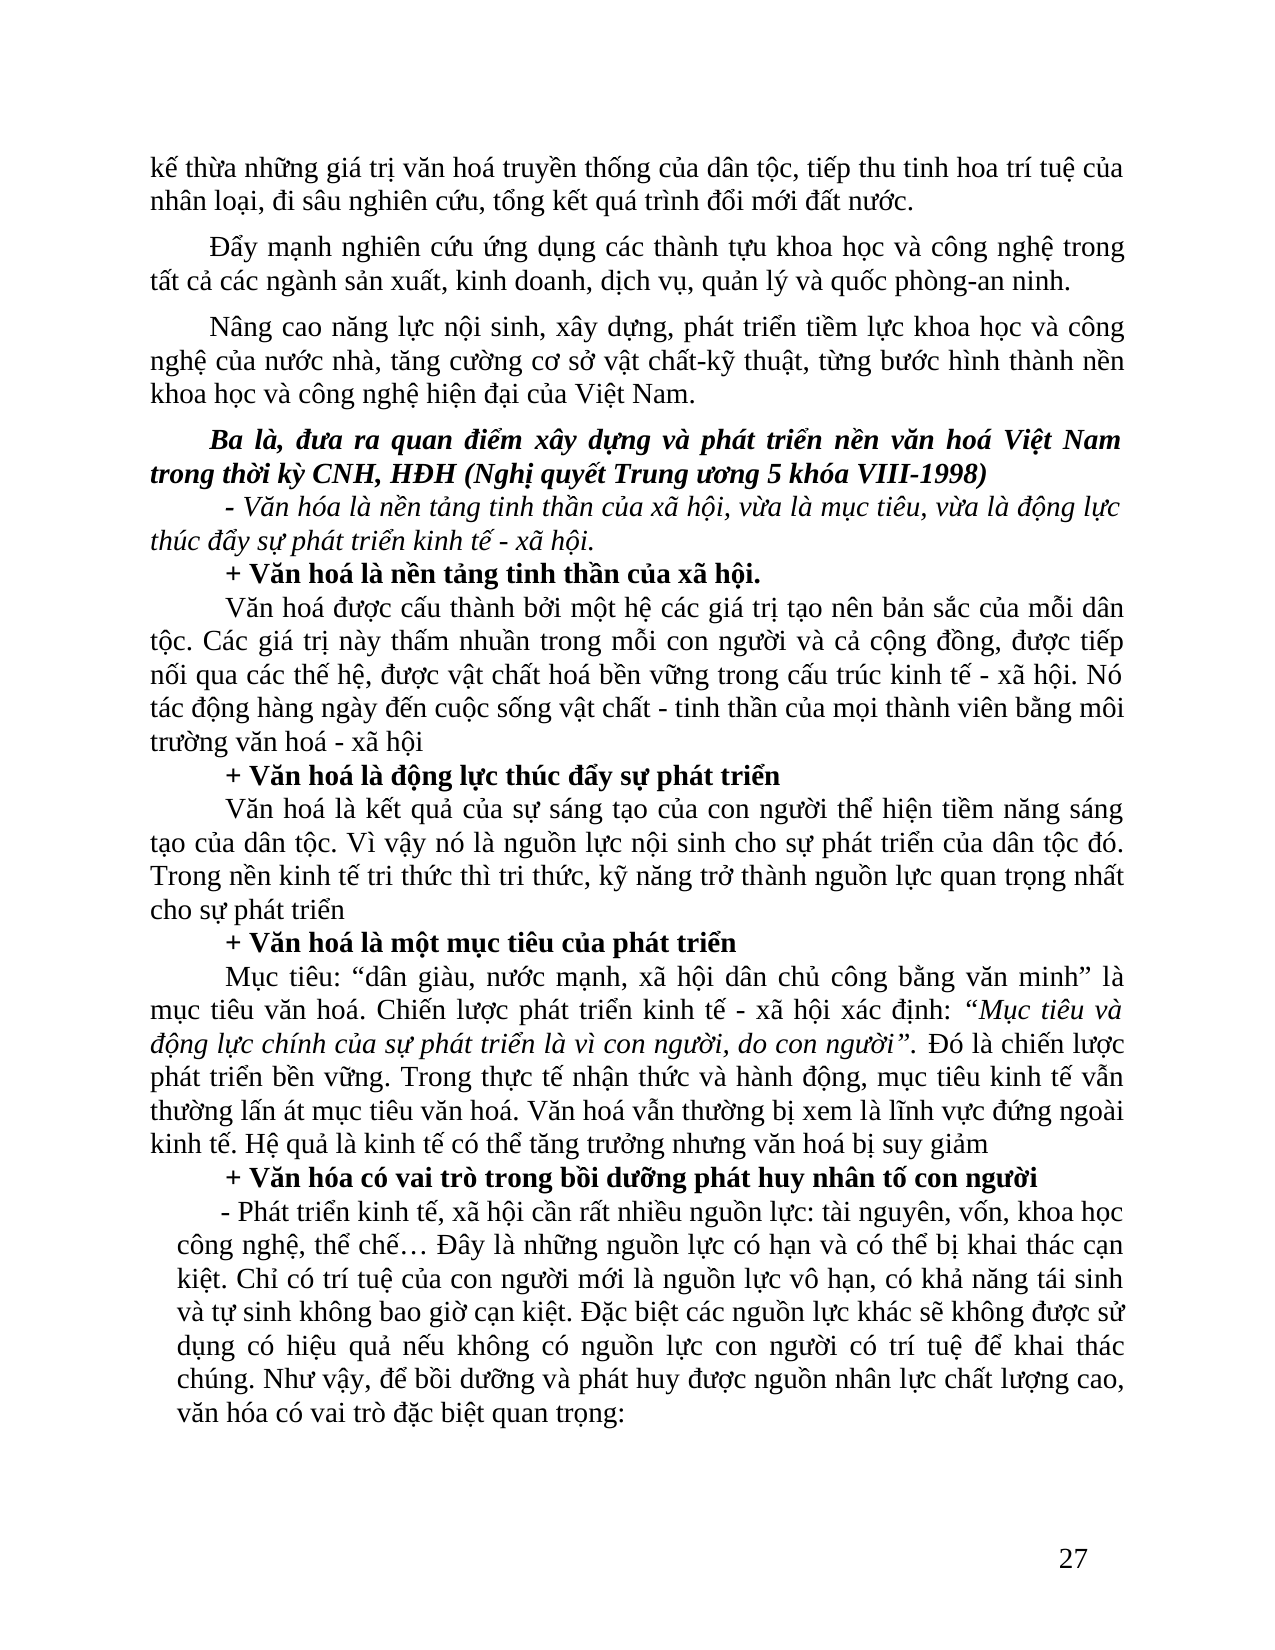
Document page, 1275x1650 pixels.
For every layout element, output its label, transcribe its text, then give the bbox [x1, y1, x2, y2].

text - Phát triển kinh tế, xã hội cần rất nhiều nguồn lực: tài nguyên, vốn, khoa học công nghệ, thể chế… Đây là những nguồn lực có hạn và có thể bị khai thác cạn kiệt. Chỉ có trí tuệ của con người mới là nguồn lực vô hạn, có khả năng tái sinh và tự sinh không bao giờ cạn kiệt. Đặc biệt các nguồn lực khác sẽ không được sử dụng có hiệu quả nếu không có nguồn lực con người có trí tuệ để khai thác chúng. Như vậy, để bồi dưỡng và phát huy được nguồn nhân lực chất lượng cao, văn hóa có vai trò đặc biệt quan trọng: [177, 1194, 1125, 1428]
text Mục tiêu: “dân giàu, nước mạnh, xã hội dân chủ công bằng văn minh” là mục tiêu văn hoá. Chiến lược phát triển kinh tế - xã hội xác định: “Mục tiêu và động lực chính của sự phát triển là vì con người, do con người”. Đó là chiến lược phát triển bền vững. Trong thực tế nhận thức và hành động, mục tiêu kinh tế vẫn thường lấn át mục tiêu văn hoá. Văn hoá vẫn thường bị xem là lĩnh vực đứng ngoài kinh tế. Hệ quả là kinh tế có thể tăng trưởng nhưng văn hoá bị suy giảm [150, 959, 1125, 1160]
text Văn hoá được cấu thành bởi một hệ các giá trị tạo nên bản sắc của mỗi dân tộc. Các giá trị này thấm nhuần trong mỗi con người và cả cộng đồng, được tiếp nối qua các thế hệ, được vật chất hoá bền vững trong cấu trúc kinh tế - xã hội. Nó tác động hàng ngày đến cuộc sống vật chất - tinh thần của mọi thành viên bằng môi trường văn hoá - xã hội [150, 590, 1125, 758]
text + Văn hoá là động lực thúc đẩy sự phát triển [150, 758, 1125, 791]
text - Văn hóa là nền tảng tinh thần của xã hội, vừa là mục tiêu, vừa là động lực thúc đẩy sự phát triển kinh tế - xã hội. [150, 489, 1125, 556]
text Nâng cao năng lực nội sinh, xây dựng, phát triển tiềm lực khoa học và công nghệ của nước nhà, tăng cường cơ sở vật chất-kỹ thuật, từng bước hình thành nền khoa học và công nghệ hiện đại của Việt Nam. [150, 309, 1125, 410]
text + Văn hoá là nền tảng tinh thần của xã hội. [150, 556, 1125, 590]
text Ba là, đưa ra quan điểm xây dựng và phát triển nền văn hoá Việt Nam trong thời kỳ CNH, HĐH (Nghị quyết Trung ương 5 khóa VIII-1998) [150, 422, 1125, 489]
text + Văn hoá là một mục tiêu của phát triển [150, 925, 1125, 959]
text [150, 150, 1125, 217]
text Đẩy mạnh nghiên cứu ứng dụng các thành tựu khoa học và công nghệ trong tất cả các ngành sản xuất, kinh doanh, dịch vụ, quản lý và quốc phòng-an ninh. [150, 229, 1125, 297]
text + Văn hóa có vai trò trong bồi dưỡng phát huy nhân tố con người [150, 1160, 1125, 1194]
text Văn hoá là kết quả của sự sáng tạo của con người thể hiện tiềm năng sáng tạo của dân tộc. Vì vậy nó là nguồn lực nội sinh cho sự phát triển của dân tộc đó. Trong nền kinh tế tri thức thì tri thức, kỹ năng trở thành nguồn lực quan trọng nhất cho sự phát triển [150, 791, 1125, 925]
